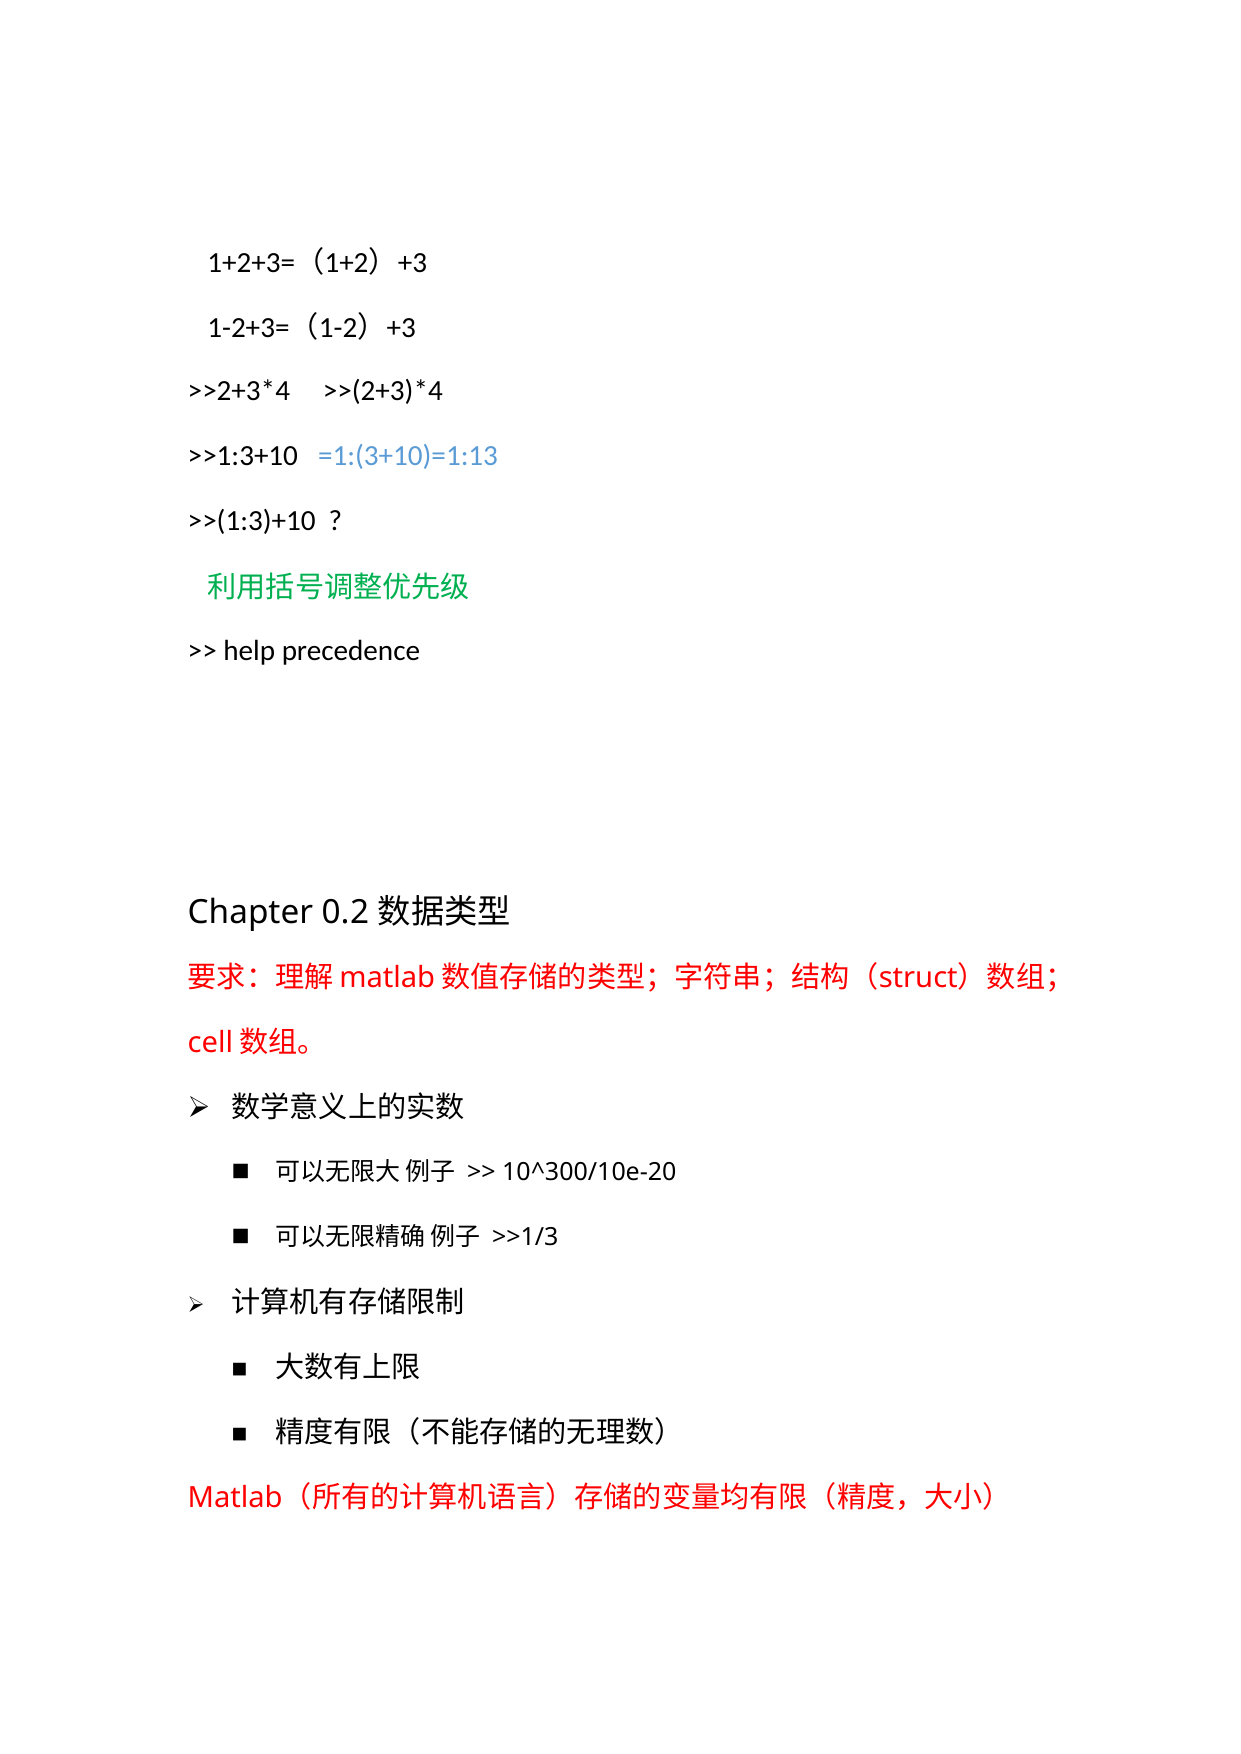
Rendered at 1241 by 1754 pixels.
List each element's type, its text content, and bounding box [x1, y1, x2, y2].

text Chapter 0.2 数据类型 [187, 877, 1053, 942]
list 大数有上限 [231, 1332, 1053, 1397]
text 1-2+3=（1-2）+3 [187, 292, 1053, 357]
list 数学意义上的实数 [187, 1072, 1053, 1137]
text 利用括号调整优先级 [187, 552, 1053, 617]
text 1+2+3=（1+2）+3 [187, 227, 1053, 292]
text >>1:3+10 =1:(3+10)=1:13 [187, 422, 1053, 487]
text >>2+3*4 >>(2+3)*4 [187, 357, 1053, 422]
list 计算机有存储限制 [187, 1267, 1053, 1332]
text Matlab（所有的计算机语言）存储的变量均有限（精度，大小） [187, 1462, 1053, 1527]
list 精度有限（不能存储的无理数） [231, 1397, 1053, 1462]
list 可以无限精确 例子 >>1/3 [231, 1202, 1053, 1267]
list 可以无限大 例子 >> 10^300/10e-20 [231, 1137, 1053, 1202]
text >>(1:3)+10 ? [187, 487, 1053, 552]
text 要求：理解matlab数值存储的类型；字符串；结构（struct）数组；cell数组。 [187, 942, 1053, 1072]
text >> help precedence [187, 617, 1053, 682]
